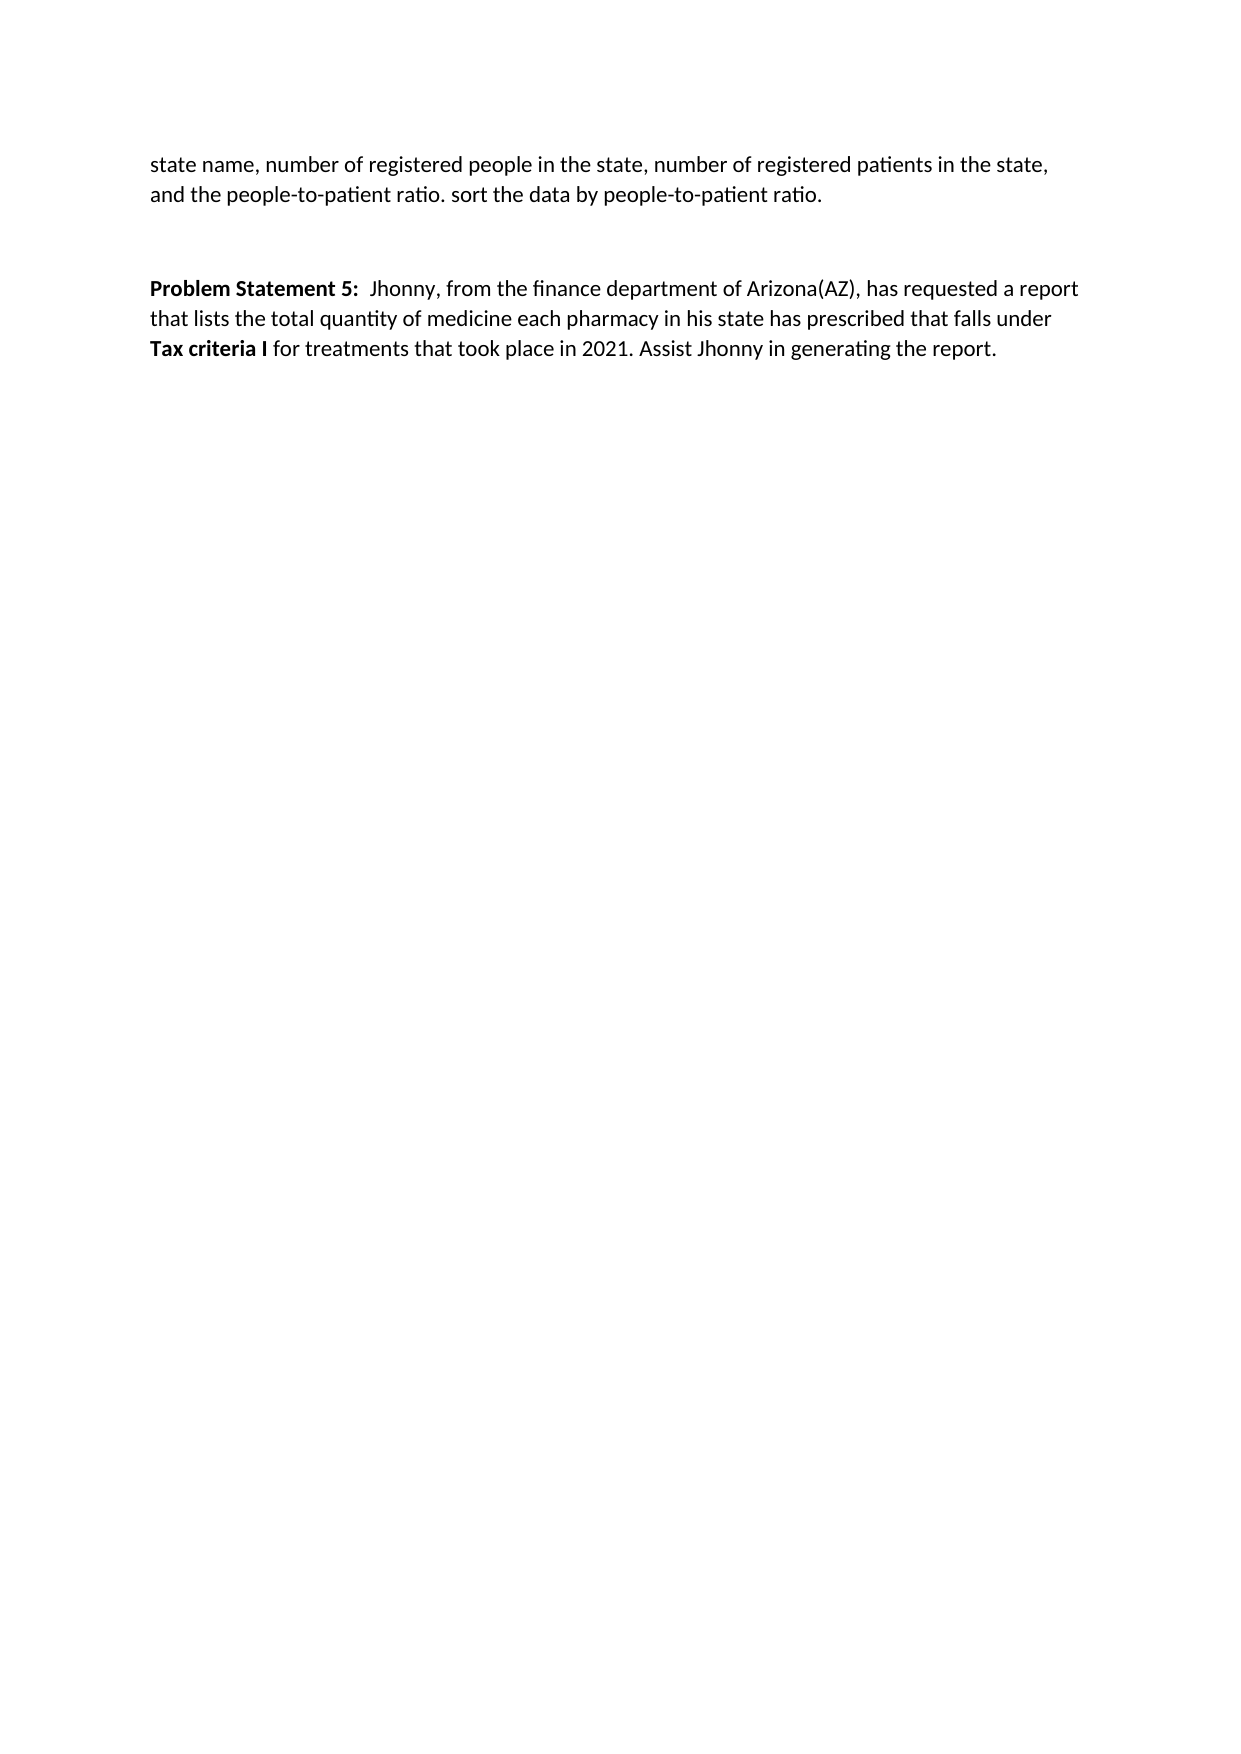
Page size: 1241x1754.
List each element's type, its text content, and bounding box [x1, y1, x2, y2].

text Problem Statement 5: Jhonny, from the finance department of Arizona(AZ), has requested a report that lists the total quantity of medicine each pharmacy in his state has prescribed that falls under Tax criteria I for treatments that took place in 2021. Assist Jhonny in generating the report. [150, 274, 1090, 362]
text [150, 150, 1090, 208]
